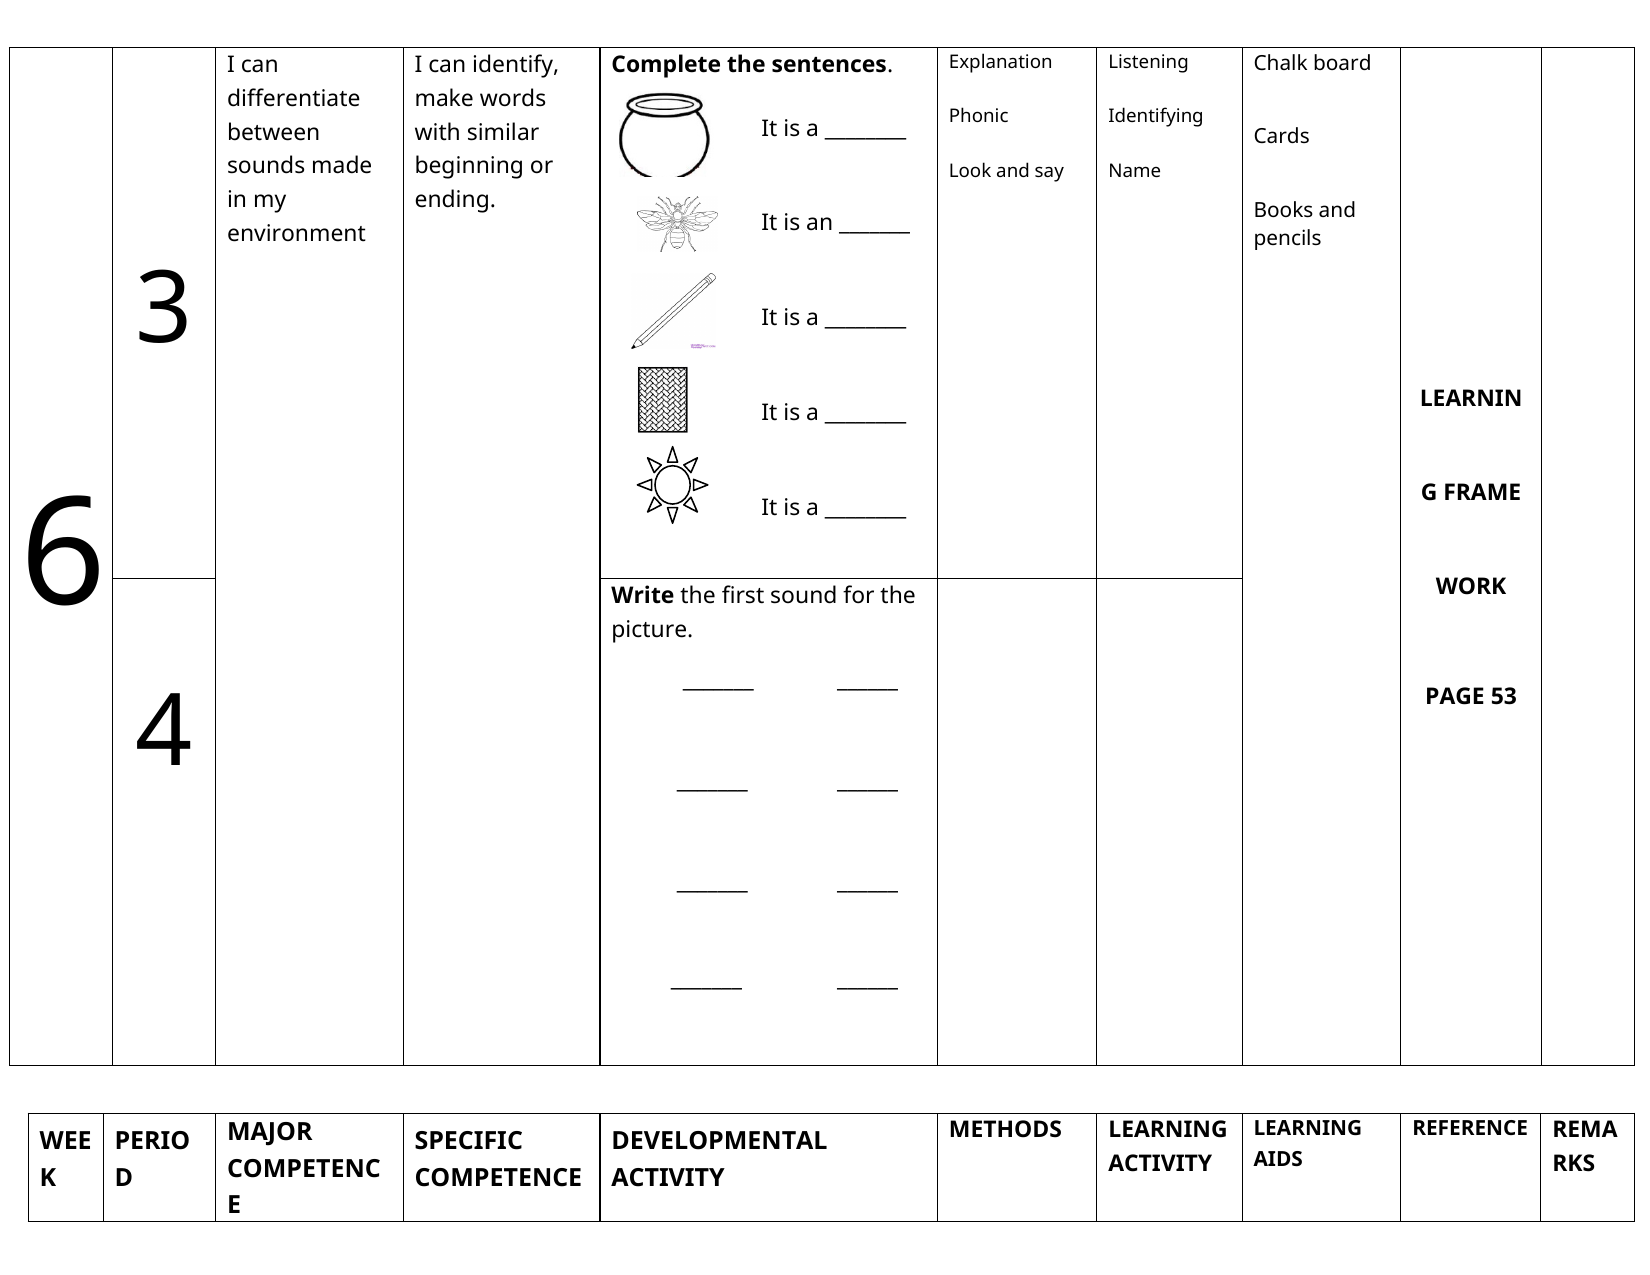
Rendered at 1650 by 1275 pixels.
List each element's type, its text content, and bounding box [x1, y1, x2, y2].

table_cell [938, 579, 1096, 1064]
table_header MAJOR COMPETENCE [216, 1114, 403, 1221]
picture [618, 91, 716, 177]
table_cell 3 [113, 48, 215, 578]
table_header REMARKS [1541, 1114, 1634, 1221]
table_cell LEARNING FRAME WORK PAGE 53 [1401, 48, 1541, 1064]
table_header LEARNING AIDS [1243, 1114, 1400, 1221]
table_header DEVELOPMENTAL ACTIVITY [601, 1114, 937, 1221]
table_header LEARNING ACTIVITY [1097, 1114, 1242, 1221]
table_cell 4 [113, 579, 215, 1064]
table_header PERIOD [104, 1114, 215, 1221]
table_cell Explanation Phonic Look and say [938, 48, 1096, 578]
table_cell Chalk board Cards Books and pencils [1243, 48, 1400, 1064]
table_header SPECIFIC COMPETENCE [404, 1114, 599, 1221]
table_header METHODS [938, 1114, 1096, 1221]
table_cell Complete the sentences. It is a ________ It is an _______ It is a ________ It is a ________ It is a ________ [601, 48, 937, 578]
table_cell Listening Identifying Name [1097, 48, 1242, 578]
table_cell [1097, 579, 1242, 1064]
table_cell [404, 48, 599, 1064]
picture [631, 273, 716, 349]
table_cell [216, 48, 403, 1064]
picture [637, 366, 688, 433]
picture [637, 196, 718, 252]
table_header REFERENCE [1401, 1114, 1540, 1221]
table_cell 6 [10, 48, 112, 1064]
table_cell [1542, 48, 1634, 1064]
table_cell Write the first sound for the picture. _______ ______ _______ ______ _______ ______ _______ ______ [601, 579, 937, 1064]
table_header WEEK [29, 1114, 103, 1221]
